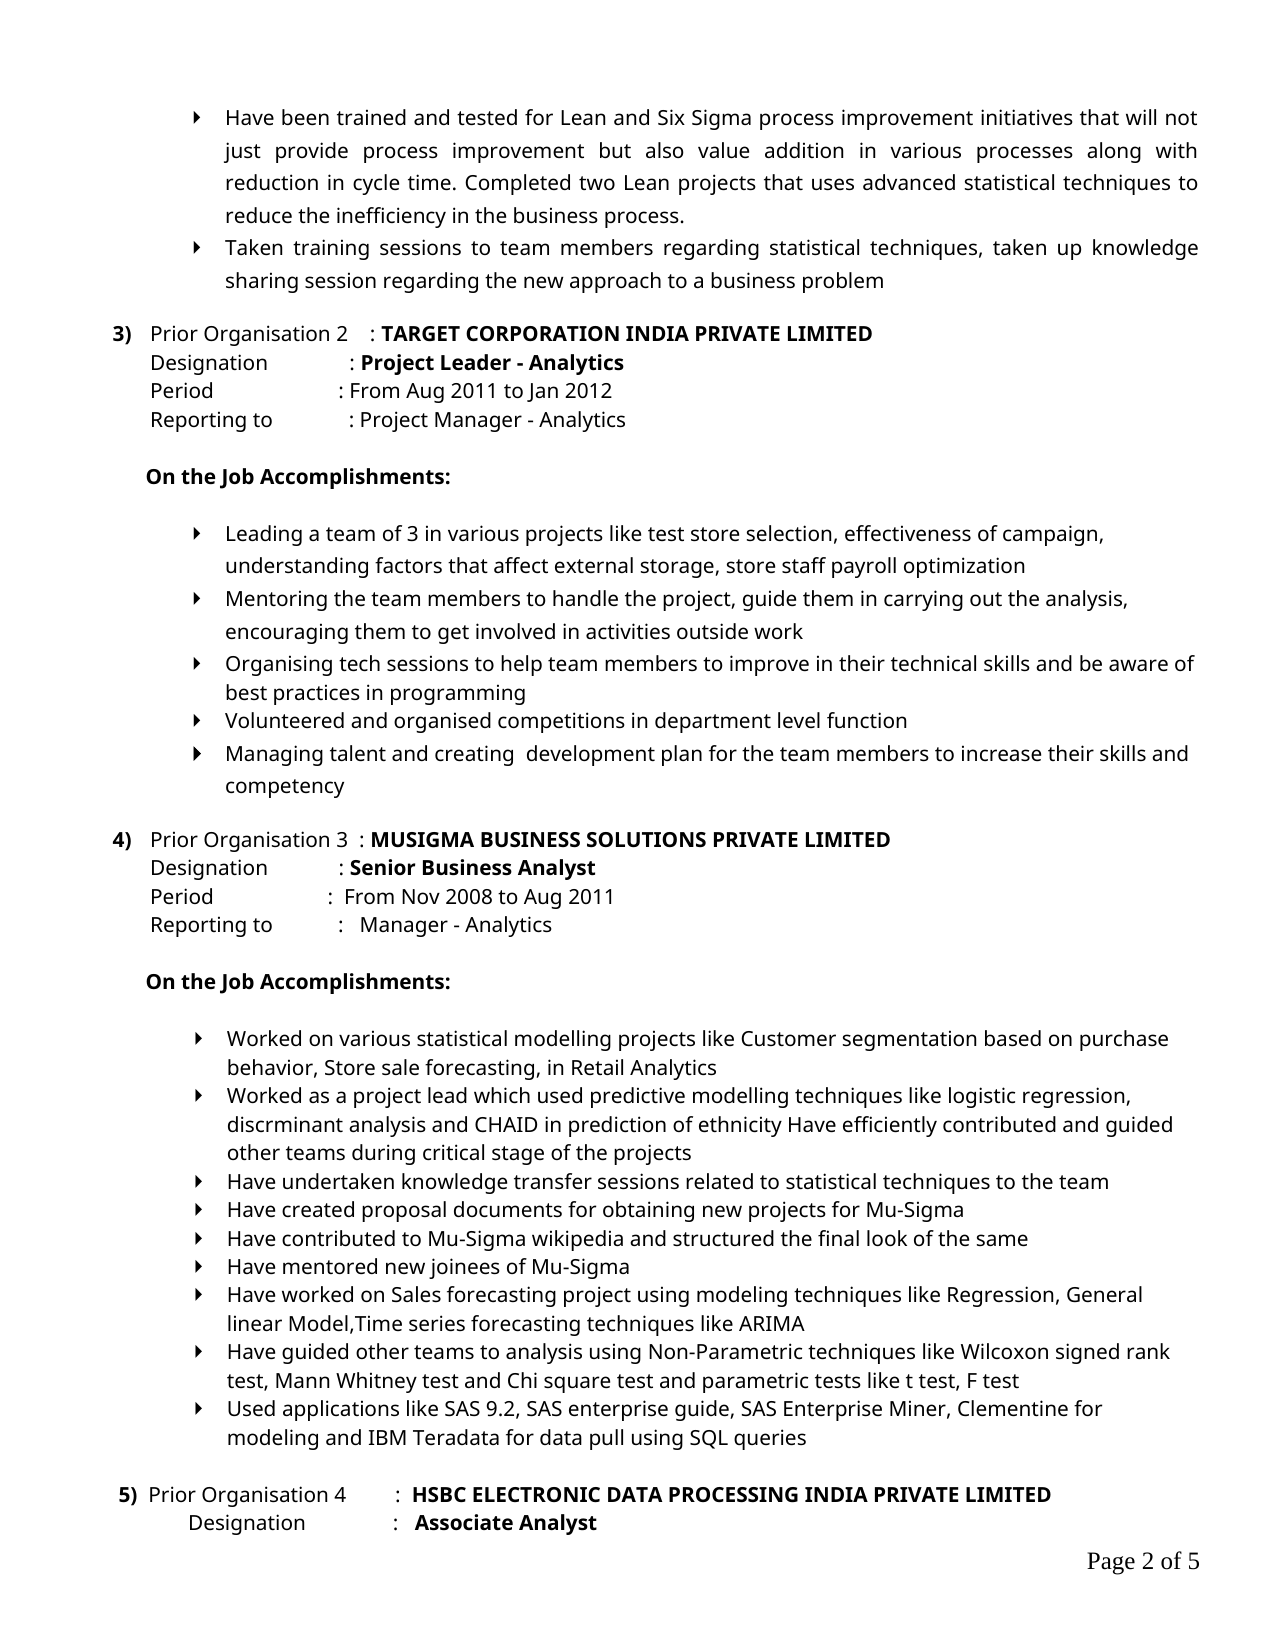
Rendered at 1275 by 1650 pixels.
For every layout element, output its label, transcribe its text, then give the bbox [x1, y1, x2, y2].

text 5) Prior Organisation 4 : HSBC ELECTRONIC DATA PROCESSING INDIA PRIVATE LIMITED [75, 1480, 1200, 1508]
list Have been trained and tested for Lean and Six Sigma process improvement initiatives that will not just provide process improvement but also value addition in various processes along with reduction in cycle time. Completed two Lean projects that uses advanced statistical techniques to reduce the inefficiency in the business process. [187, 103, 1200, 229]
list Have undertaken knowledge transfer sessions related to statistical techniques to the team [189, 1167, 1200, 1195]
text Designation : Project Leader - Analytics [112, 348, 1200, 376]
list Have worked on Sales forecasting project using modeling techniques like Regression, General linear Model,Time series forecasting techniques like ARIMA [189, 1281, 1200, 1337]
list Worked on various statistical modelling projects like Customer segmentation based on purchase behavior, Store sale forecasting, in Retail Analytics [189, 1024, 1200, 1081]
list Organising tech sessions to help team members to improve in their technical skills and be aware of best practices in programming [187, 649, 1200, 706]
text Reporting to : Manager - Analytics [150, 910, 1200, 939]
text On the Job Accomplishments: [75, 967, 1200, 996]
list Volunteered and organised competitions in department level function [187, 706, 1200, 735]
list Have created proposal documents for obtaining new projects for Mu-Sigma [189, 1195, 1200, 1224]
list Have mentored new joinees of Mu-Sigma [189, 1252, 1200, 1281]
text Designation : Associate Analyst [112, 1508, 1200, 1537]
text Period : From Aug 2011 to Jan 2012 [150, 376, 1200, 405]
list Mentoring the team members to handle the project, guide them in carrying out the analysis, encouraging them to get involved in activities outside work [187, 584, 1200, 645]
text On the Job Accomplishments: [75, 462, 1200, 491]
text Designation : Senior Business Analyst [112, 853, 1200, 882]
list Used applications like SAS 9.2, SAS enterprise guide, SAS Enterprise Miner, Clementine for modeling and IBM Teradata for data pull using SQL queries [189, 1394, 1200, 1451]
list Have contributed to Mu-Sigma wikipedia and structured the final look of the same [189, 1224, 1200, 1252]
list Prior Organisation 3 : MUSIGMA BUSINESS SOLUTIONS PRIVATE LIMITED [112, 825, 1200, 853]
text Period : From Nov 2008 to Aug 2011 [150, 882, 1200, 910]
list Worked as a project lead which used predictive modelling techniques like logistic regression, discrminant analysis and CHAID in prediction of ethnicity Have efficiently contributed and guided other teams during critical stage of the projects [189, 1081, 1200, 1167]
list Leading a team of 3 in various projects like test store selection, effectiveness of campaign, understanding factors that affect external storage, store staff payroll optimization [187, 519, 1200, 580]
list Prior Organisation 2 : TARGET CORPORATION INDIA PRIVATE LIMITED [112, 319, 1200, 348]
text Reporting to : Project Manager - Analytics [150, 405, 1200, 433]
list Have guided other teams to analysis using Non-Parametric techniques like Wilcoxon signed rank test, Mann Whitney test and Chi square test and parametric tests like t test, F test [189, 1337, 1200, 1394]
list Managing talent and creating development plan for the team members to increase their skills and competency [187, 739, 1200, 800]
list Taken training sessions to team members regarding statistical techniques, taken up knowledge sharing session regarding the new approach to a business problem [187, 233, 1200, 294]
